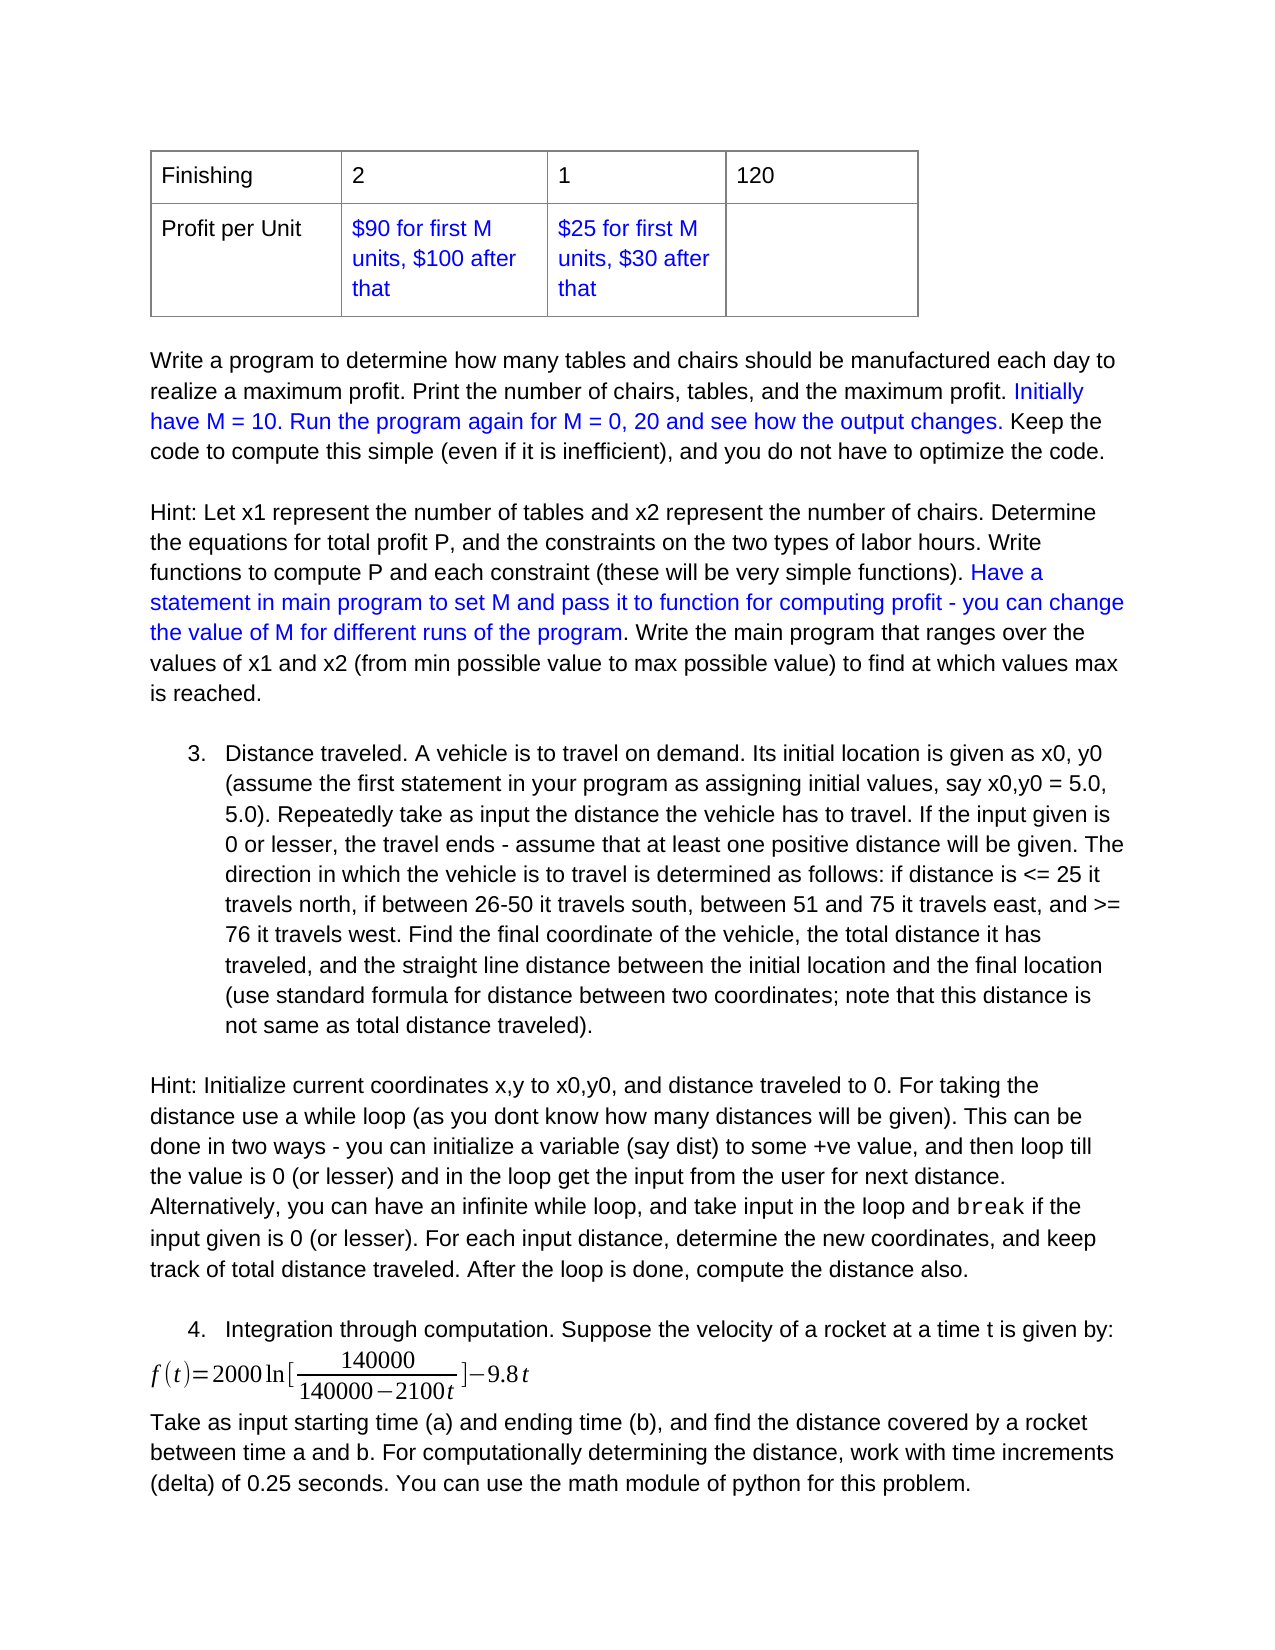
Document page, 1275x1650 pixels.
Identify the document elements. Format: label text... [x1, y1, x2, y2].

text Hint: Let x1 represent the number of tables and x2 represent the number of chairs. Determine the equations for total profit P, and the constraints on the two types of labor hours. Write functions to compute P and each constraint (these will be very simple functions). Have a statement in main program to set M and pass it to function for computing profit - you can change the value of M for different runs of the program. Write the main program that ranges over the values of x1 and x2 (from min possible value to max possible value) to find at which values max is reached. [150, 498, 1125, 706]
list Distance traveled. A vehicle is to travel on demand. Its initial location is given as x0, y0 (assume the first statement in your program as assigning initial values, say x0,y0 = 5.0, 5.0). Repeatedly take as input the distance the vehicle has to travel. If the input given is 0 or lesser, the travel ends - assume that at least one positive distance will be given. The direction in which the vehicle is to travel is determined as follows: if distance is <= 25 it travels north, if between 26-50 it travels south, between 51 and 75 it travels east, and >= 76 it travels west. Find the final coordinate of the vehicle, the total distance it has traveled, and the straight line distance between the initial location and the final location (use standard formula for distance between two coordinates; note that this distance is not same as total distance traveled). [187, 740, 1125, 1038]
table_cell 2 [342, 152, 547, 203]
table_cell $25 for first M units, $30 after that [548, 204, 725, 316]
text Write a program to determine how many tables and chairs should be manufactured each day to realize a maximum profit. Print the number of chairs, tables, and the maximum profit. Initially have M = 10. Run the program again for M = 0, 20 and see how the output changes. Keep the code to compute this simple (even if it is inefficient), and you do not have to optimize the code. [150, 347, 1125, 464]
table_cell [727, 204, 917, 316]
list Integration through computation. Suppose the velocity of a rocket at a time t is given by: [187, 1316, 1125, 1342]
table_cell 1 [548, 152, 725, 203]
table_cell Profit per Unit [152, 204, 341, 316]
table_cell $90 for first M units, $100 after that [342, 204, 547, 316]
table_cell Finishing [152, 152, 341, 203]
text Take as input starting time (a) and ending time (b), and find the distance covered by a rocket between time a and b. For computationally determining the distance, work with time increments (delta) of 0.25 seconds. You can use the math module of python for this problem. [150, 1409, 1125, 1496]
text Hint: Initialize current coordinates x,y to x0,y0, and distance traveled to 0. For taking the distance use a while loop (as you dont know how many distances will be given). This can be done in two ways - you can initialize a variable (say dist) to some +ve value, and then loop till the value is 0 (or lesser) and in the loop get the input from the user for next distance. Alternatively, you can have an infinite while loop, and take input in the loop and break if the input given is 0 (or lesser). For each input distance, determine the new coordinates, and keep track of total distance traveled. After the loop is done, compute the distance also. [150, 1072, 1125, 1282]
table_cell 120 [727, 152, 917, 203]
